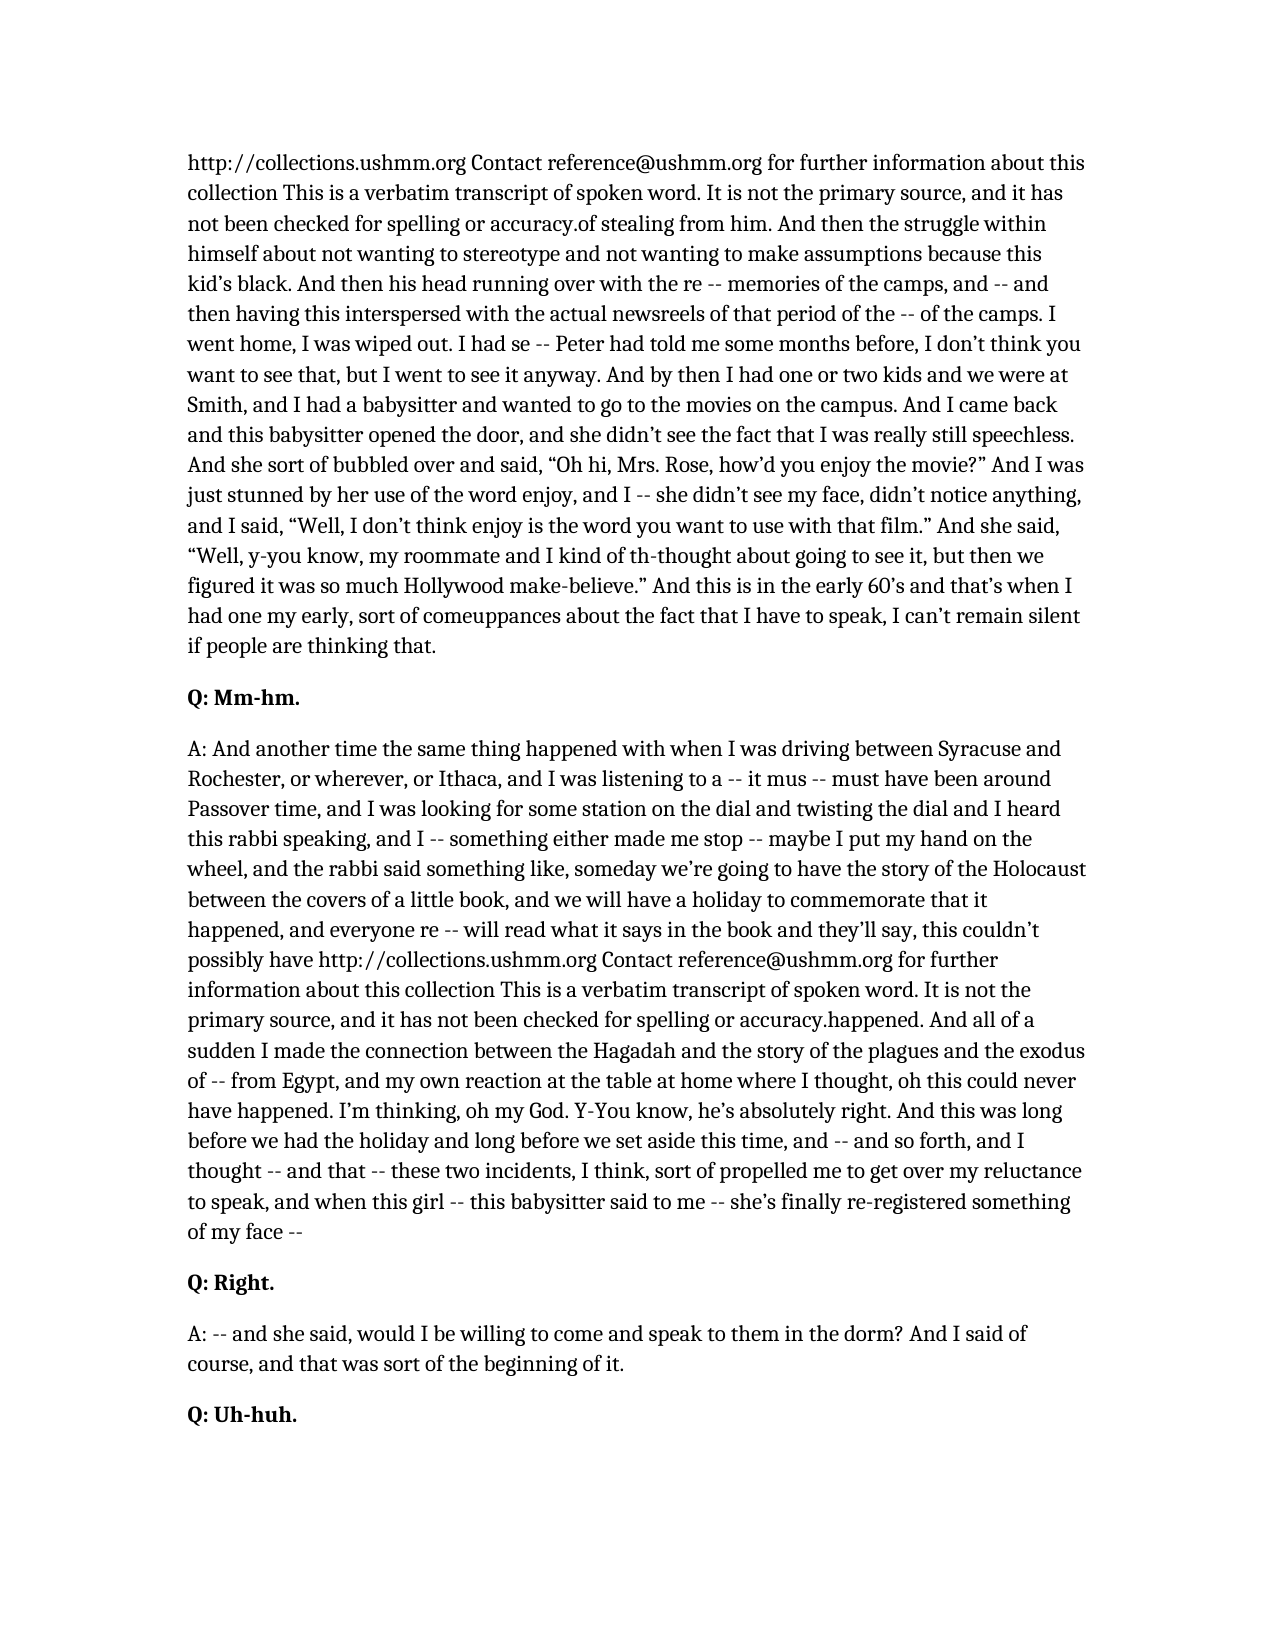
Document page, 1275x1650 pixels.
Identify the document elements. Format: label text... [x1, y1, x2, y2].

text Q: Mm-hm. [187, 684, 1087, 711]
text A: And another time the same thing happened with when I was driving between Syracuse and Rochester, or wherever, or Ithaca, and I was listening to a -- it mus -- must have been around Passover time, and I was looking for some station on the dial and twisting the dial and I heard this rabbi speaking, and I -- something either made me stop -- maybe I put my hand on the wheel, and the rabbi said something like, someday we’re going to have the story of the Holocaust between the covers of a little book, and we will have a holiday to commemorate that it happened, and everyone re -- will read what it says in the book and they’ll say, this couldn’t possibly have http://collections.ushmm.org Contact reference@ushmm.org for further information about this collection This is a verbatim transcript of spoken word. It is not the primary source, and it has not been checked for spelling or accuracy.happened. And all of a sudden I made the connection between the Hagadah and the story of the plagues and the exodus of -- from Egypt, and my own reaction at the table at home where I thought, oh this could never have happened. I’m thinking, oh my God. Y-You know, he’s absolutely right. And this was long before we had the holiday and long before we set aside this time, and -- and so forth, and I thought -- and that -- these two incidents, I think, sort of propelled me to get over my reluctance to speak, and when this girl -- this babysitter said to me -- she’s finally re-registered something of my face -- [187, 735, 1087, 1245]
text Q: Right. [187, 1270, 1087, 1296]
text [187, 150, 1087, 660]
text Q: Uh-huh. [187, 1402, 1087, 1428]
text A: -- and she said, would I be willing to come and speak to them in the dorm? And I said of course, and that was sort of the beginning of it. [187, 1321, 1087, 1377]
